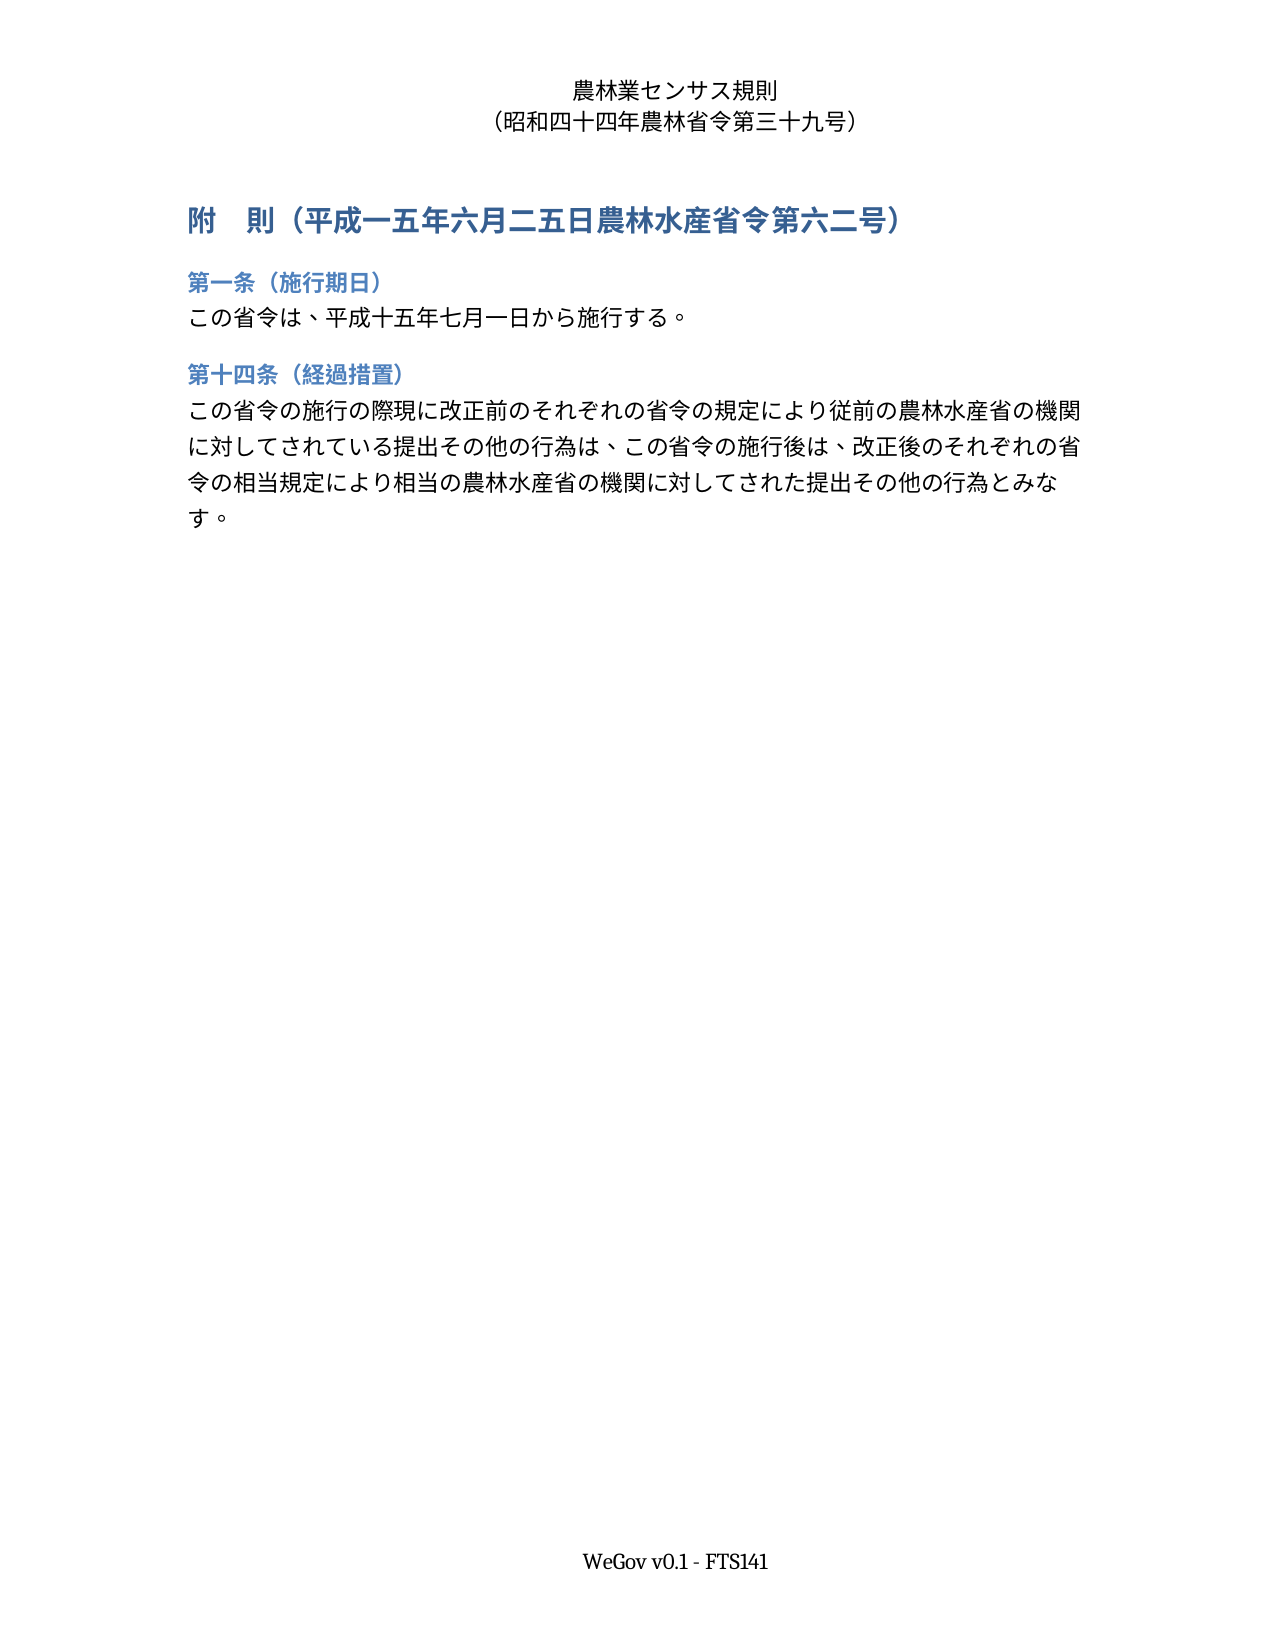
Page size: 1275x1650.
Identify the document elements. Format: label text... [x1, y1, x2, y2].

subtitle 第十四条（経過措置） [187, 359, 1087, 390]
subtitle 附 則（平成一五年六月二五日農林水産省令第六二号） [187, 200, 1087, 240]
text この省令は、平成十五年七月一日から施行する。 [187, 302, 1087, 334]
subtitle 第一条（施行期日） [187, 266, 1087, 298]
text この省令の施行の際現に改正前のそれぞれの省令の規定により従前の農林水産省の機関に対してされている提出その他の行為は、この省令の施行後は、改正後のそれぞれの省令の相当規定により相当の農林水産省の機関に対してされた提出その他の行為とみなす。 [187, 395, 1087, 534]
